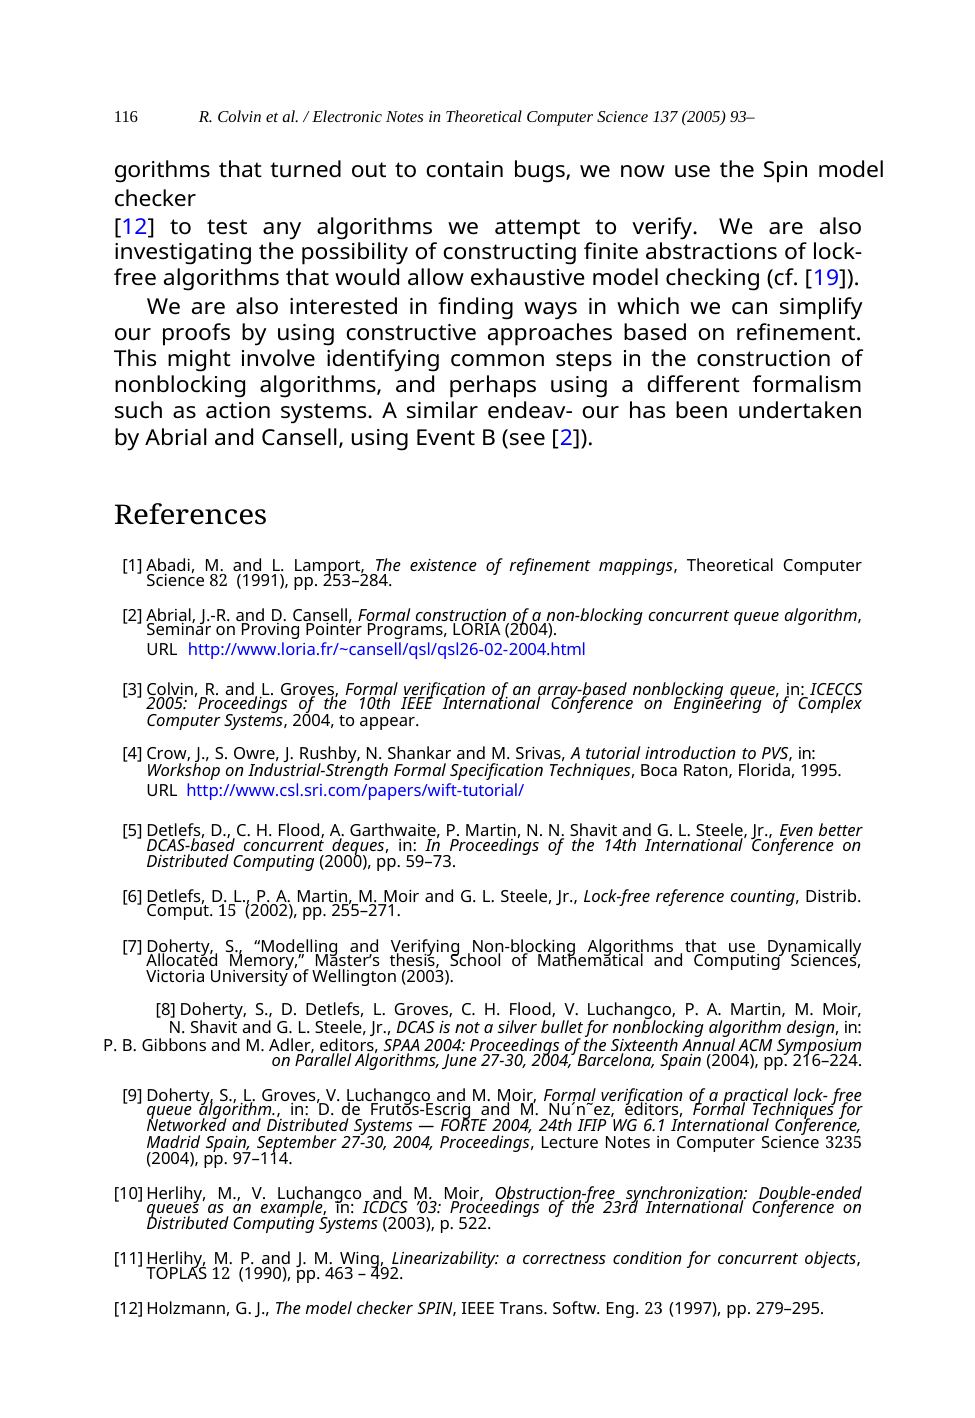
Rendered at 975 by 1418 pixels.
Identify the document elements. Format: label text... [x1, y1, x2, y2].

list Abrial, J.-R. and D. Cansell, Formal construction of a non-blocking concurrent queue algorithm, Seminar on Proving Pointer Programs, LORIA (2004). [122, 608, 862, 641]
list Herlihy, M., V. Luchangco and M. Moir, Obstruction-free synchronization: Double-ended queues as an example, in: ICDCS ’03: Proceedings of the 23rd International Conference on Distributed Computing Systems (2003), p. 522. [113, 1186, 862, 1234]
list Detlefs, D. L., P. A. Martin, M. Moir and G. L. Steele, Jr., Lock-free reference counting, Distrib. Comput. 15 (2002), pp. 255–271. [122, 890, 862, 922]
text URL http://www.loria.fr/~cansell/qsl/qsl26-02-2004.html [146, 641, 885, 659]
text We are also interested in finding ways in which we can simplify our proofs by using constructive approaches based on refinement. This might involve identifying common steps in the construction of nonblocking algorithms, and perhaps using a different formalism such as action systems. A similar endeav- our has been undertaken by Abrial and Cansell, using Event B (see [2]). [113, 294, 863, 451]
list Doherty, S., L. Groves, V. Luchangco and M. Moir, Formal veriﬁcation of a practical lock- free queue algorithm., in: D. de Frutos-Escrig and M. Nu´n˜ez, editors, Formal Techniques for Networked and Distributed Systems — FORTE 2004, 24th IFIP WG 6.1 International Conference, Madrid Spain, September 27-30, 2004, Proceedings, Lecture Notes in Computer Science 3235 (2004), pp. 97–114. [122, 1088, 862, 1169]
list Holzmann, G. J., The model checker SPIN, IEEE Trans. Softw. Eng. 23 (1997), pp. 279–295. [113, 1296, 885, 1319]
text gorithms that turned out to contain bugs, we now use the Spin model checker [113, 154, 885, 212]
list Crow, J., S. Owre, J. Rushby, N. Shankar and M. Srivas, A tutorial introduction to PVS, in: [122, 743, 885, 763]
subtitle References [113, 495, 885, 532]
text Workshop on Industrial-Strength Formal Speciﬁcation Techniques, Boca Raton, Florida, 1995. [146, 763, 492, 780]
list Doherty, S., D. Detlefs, L. Groves, C. H. Flood, V. Luchangco, P. A. Martin, M. Moir, [102, 999, 862, 1020]
text N. Shavit and G. L. Steele, Jr., DCAS is not a silver bullet for nonblocking algorithm design, in: [102, 1020, 590, 1037]
text P. B. Gibbons and M. Adler, editors, SPAA 2004: Proceedings of the Sixteenth Annual ACM Symposium on Parallel Algorithms, June 27-30, 2004, Barcelona, Spain (2004), pp. 216–224. [102, 1039, 862, 1071]
list Doherty, S., “Modelling and Verifying Non-blocking Algorithms that use Dynamically Allocated Memory,” Master’s thesis, School of Mathematical and Computing Sciences, Victoria University of Wellington (2003). [122, 939, 862, 988]
list Herlihy, M. P. and J. M. Wing, Linearizability: a correctness condition for concurrent objects, TOPLAS 12 (1990), pp. 463 – 492. [113, 1252, 862, 1284]
list Abadi, M. and L. Lamport, The existence of reﬁnement mappings, Theoretical Computer Science 82 (1991), pp. 253–284. [122, 559, 862, 591]
list Colvin, R. and L. Groves, Formal veriﬁcation of an array-based nonblocking queue, in: ICECCS 2005: Proceedings of the 10th IEEE International Conference on Engineering of Complex Computer Systems, 2004, to appear. [122, 682, 862, 731]
list Detlefs, D., C. H. Flood, A. Garthwaite, P. Martin, N. N. Shavit and G. L. Steele, Jr., Even better DCAS-based concurrent deques, in: In Proceedings of the 14th International Conference on Distributed Computing (2000), pp. 59–73. [122, 824, 862, 872]
text Workshop on Industrial-Strength Formal Speciﬁcation Techniques, Boca Raton, Florida, 1995. [489, 763, 885, 780]
text URL http://www.csl.sri.com/papers/wift-tutorial/ [146, 780, 885, 801]
text [12] to test any algorithms we attempt to verify. We are also investigating the possibility of constructing finite abstractions of lock-free algorithms that would allow exhaustive model checking (cf. [19]). [113, 213, 862, 292]
